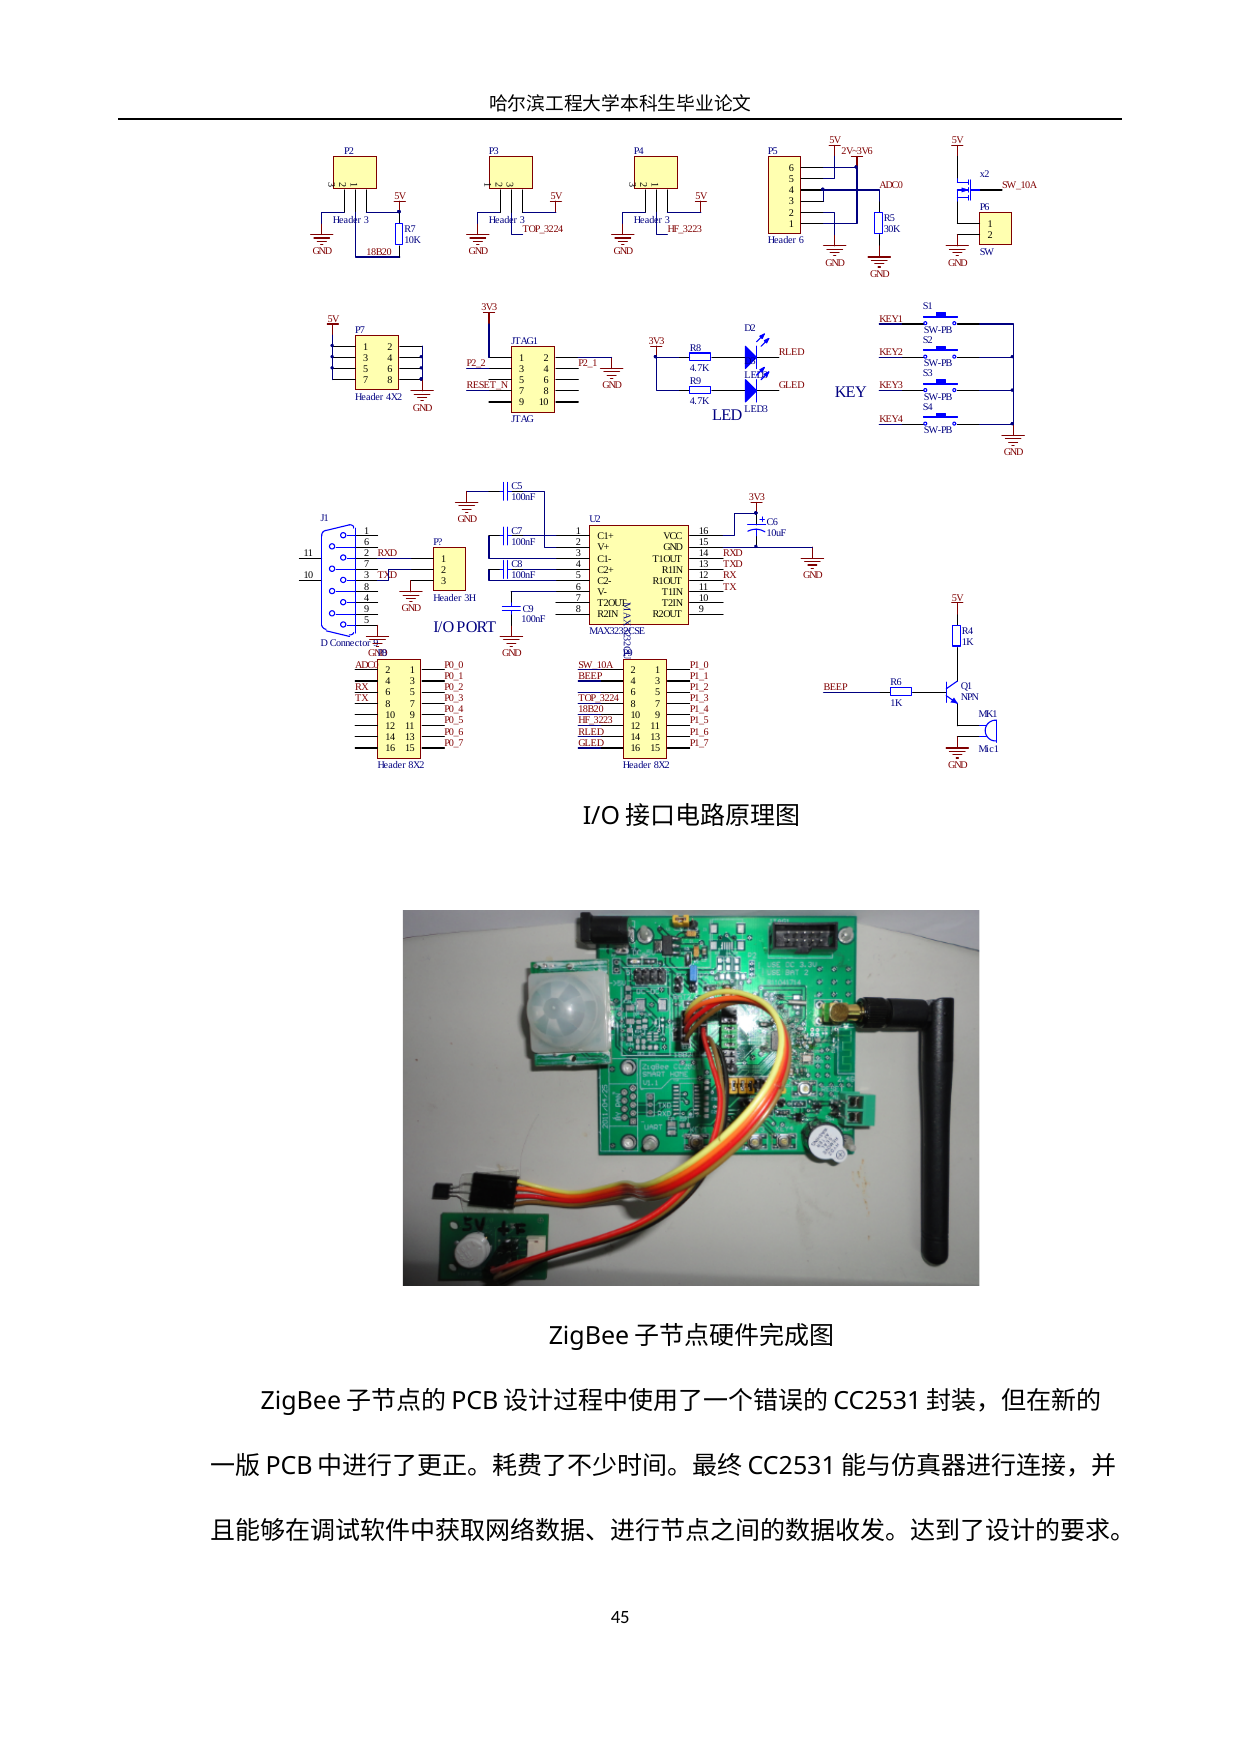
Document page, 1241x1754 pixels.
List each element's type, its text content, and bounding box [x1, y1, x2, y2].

list ZigBee子节点的PCB设计过程中使用了一个错误的CC2531封装，但在新的一版PCB中进行了更正。耗费了不少时间。最终CC2531能与仿真器进行连接，并且能够在调试软件中获取网络数据、进行节点之间的数据收发。达到了设计的要求。 [210, 1366, 1122, 1561]
list I/O接口电路原理图 [210, 781, 1122, 846]
picture [402, 910, 980, 1286]
list ZigBee子节点硬件完成图 [210, 1301, 1122, 1366]
list CC2531芯片电路原理图 [210, 131, 1122, 781]
